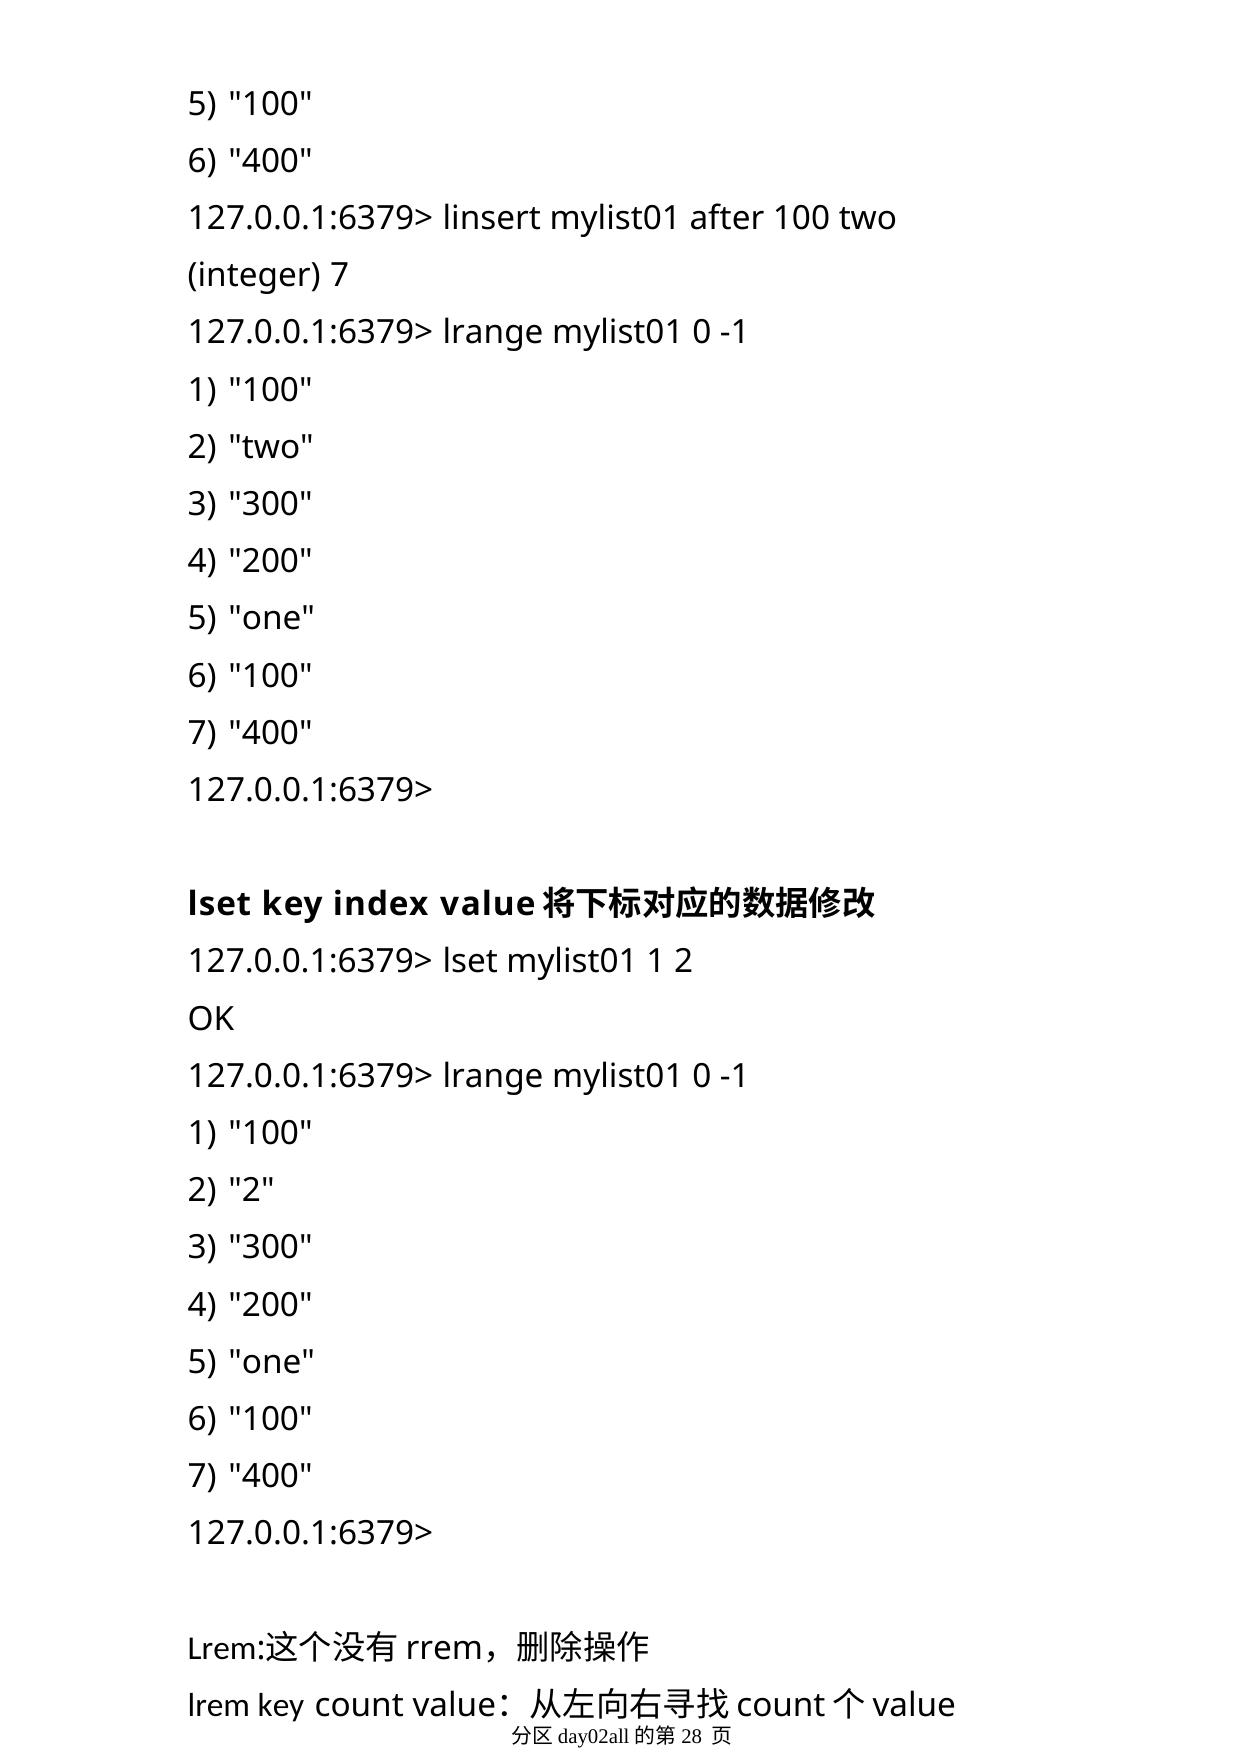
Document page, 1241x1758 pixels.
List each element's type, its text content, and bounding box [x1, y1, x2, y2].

list "400" [187, 137, 1015, 181]
list "100" [187, 652, 1015, 696]
list "300" [187, 480, 1015, 524]
text lrem key count value：从左向右寻找count个value [187, 1681, 1015, 1725]
list "one" [187, 594, 1015, 639]
text 127.0.0.1:6379> [187, 1509, 1015, 1554]
list "300" [187, 1224, 1015, 1268]
text 127.0.0.1:6379> lrange mylist01 0 -1 [187, 1052, 1015, 1096]
text Lrem:这个没有rrem，删除操作 [187, 1623, 1015, 1668]
text 127.0.0.1:6379> lrange mylist01 0 -1 [187, 309, 1015, 353]
text 127.0.0.1:6379> lset mylist01 1 2 [187, 938, 1015, 982]
text (integer) 7 [187, 251, 1015, 296]
list "400" [187, 1452, 1015, 1496]
list "200" [187, 1281, 1015, 1325]
text OK [187, 995, 1015, 1039]
text 127.0.0.1:6379> [187, 766, 1015, 810]
list "one" [187, 1338, 1015, 1382]
list "2" [187, 1166, 1015, 1211]
list "100" [187, 1109, 1015, 1153]
list "200" [187, 537, 1015, 581]
text lset key index value将下标对应的数据修改 [187, 881, 1015, 924]
text 127.0.0.1:6379> linsert mylist01 after 100 two [187, 194, 1015, 238]
text 分区 day02all 的第 28页 [511, 1725, 1015, 1748]
list "two" [187, 423, 1015, 467]
list "400" [187, 709, 1015, 753]
list "100" [187, 366, 1015, 410]
list "100" [187, 80, 1015, 124]
list "100" [187, 1395, 1015, 1439]
